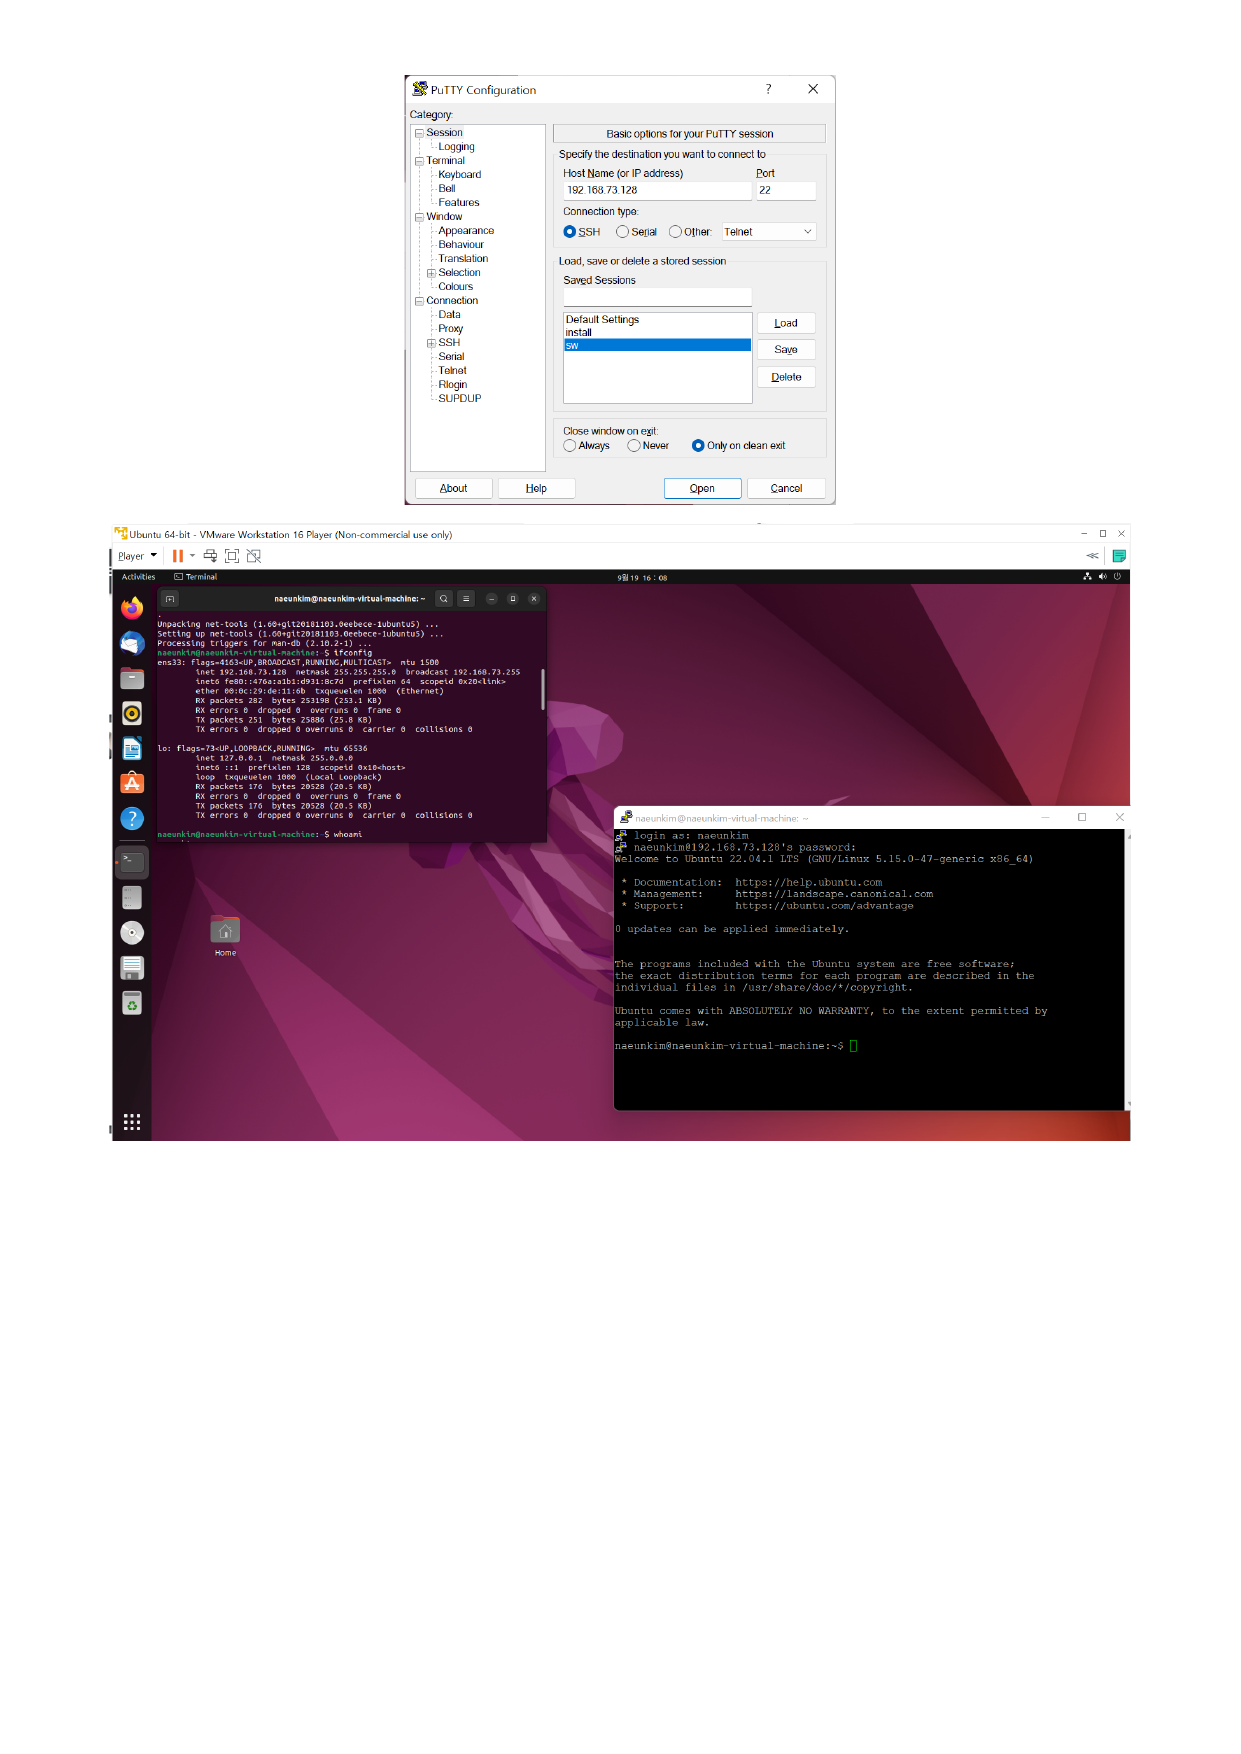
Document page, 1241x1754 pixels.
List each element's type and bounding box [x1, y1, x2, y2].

picture [404, 75, 836, 505]
picture [109, 523, 1131, 1141]
